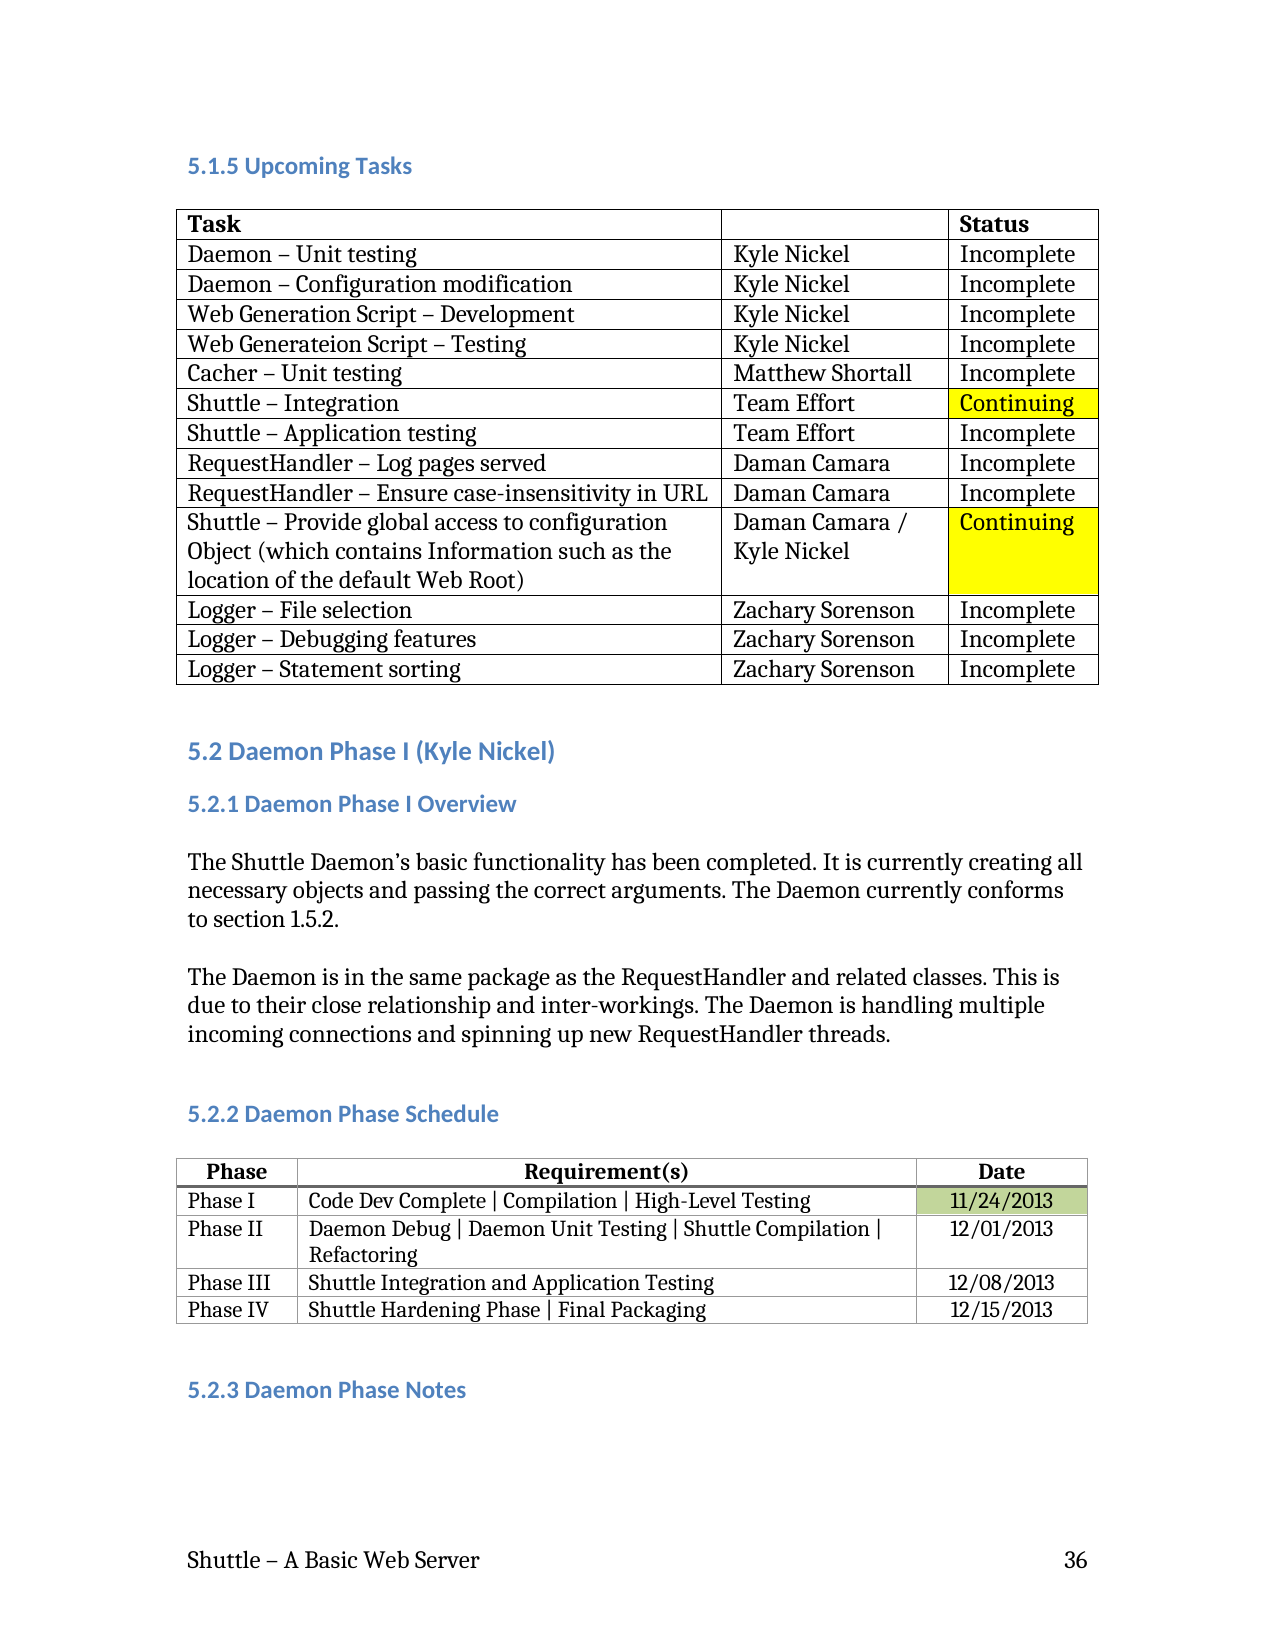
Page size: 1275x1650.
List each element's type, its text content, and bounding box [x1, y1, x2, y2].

table_cell 12/01/2013 [917, 1216, 1087, 1268]
subtitle 5.1.5 Upcoming Tasks [187, 150, 1087, 181]
table_cell Phase IV [177, 1297, 297, 1323]
table_cell 12/08/2013 [917, 1269, 1087, 1296]
table_cell Incomplete [949, 625, 1098, 654]
table_header [722, 210, 948, 239]
table_cell Continuing [949, 508, 1098, 594]
subtitle 5.2.1 Daemon Phase I Overview [187, 788, 1087, 819]
table_header Date [917, 1159, 1087, 1185]
table_cell Incomplete [949, 479, 1098, 507]
table_cell Incomplete [949, 419, 1098, 448]
table_cell Incomplete [949, 240, 1098, 269]
table_cell Phase II [177, 1216, 297, 1268]
table_cell Cacher – Unit testing [177, 359, 721, 388]
table_cell Code Dev Complete | Compilation | High-Level Testing [298, 1188, 916, 1214]
table_cell Team Effort [722, 419, 948, 448]
table_cell Daman Camara [722, 449, 948, 477]
table_cell Shuttle – Application testing [177, 419, 721, 448]
table_cell Team Effort [722, 389, 948, 418]
table_cell Kyle Nickel [722, 330, 948, 358]
table_cell Incomplete [949, 449, 1098, 477]
table_header Status [949, 210, 1098, 239]
text The Daemon is in the same package as the RequestHandler and related classes. This is due to their close relationship and inter-workings. The Daemon is handling multiple incoming connections and spinning up new RequestHandler threads. [187, 963, 1087, 1049]
table_cell Phase III [177, 1269, 297, 1296]
table_cell Daemon – Unit testing [177, 240, 721, 269]
table_cell Incomplete [949, 655, 1098, 684]
table_cell Shuttle Hardening Phase | Final Packaging [298, 1297, 916, 1323]
subtitle 5.2.3 Daemon Phase Notes [187, 1374, 1087, 1404]
subtitle 5.2.2 Daemon Phase Schedule [187, 1098, 1087, 1129]
table_cell 11/24/2013 [917, 1188, 1087, 1214]
table_cell Incomplete [949, 270, 1098, 299]
table_cell Daman Camara [722, 479, 948, 507]
table_cell Shuttle Integration and Application Testing [298, 1269, 916, 1296]
table_header Phase [177, 1159, 297, 1185]
table_cell Incomplete [949, 359, 1098, 388]
table_header Task [177, 210, 721, 239]
table_cell RequestHandler – Ensure case-insensitivity in URL [177, 479, 721, 507]
table_cell Logger – File selection [177, 596, 721, 624]
table_cell Incomplete [949, 300, 1098, 328]
table_cell 12/15/2013 [917, 1297, 1087, 1323]
table_cell Kyle Nickel [722, 270, 948, 299]
table_cell Web Generateion Script – Testing [177, 330, 721, 358]
table_cell Logger – Debugging features [177, 625, 721, 654]
table_cell Shuttle – Provide global access to configuration Object (which contains Information such as the location of the default Web Root) [177, 508, 721, 594]
table_cell Zachary Sorenson [722, 625, 948, 654]
table_cell Shuttle – Integration [177, 389, 721, 418]
table_cell Phase I [177, 1188, 297, 1214]
table_cell Zachary Sorenson [722, 596, 948, 624]
table_cell Incomplete [949, 596, 1098, 624]
table_cell Kyle Nickel [722, 300, 948, 328]
table_cell Logger – Statement sorting [177, 655, 721, 684]
table_cell Web Generation Script – Development [177, 300, 721, 328]
table_cell RequestHandler – Log pages served [177, 449, 721, 477]
table_cell Zachary Sorenson [722, 655, 948, 684]
table_cell Daemon Debug | Daemon Unit Testing | Shuttle Compilation | Refactoring [298, 1216, 916, 1268]
table_cell Daemon – Configuration modification [177, 270, 721, 299]
table_header Requirement(s) [298, 1159, 916, 1185]
table_cell Daman Camara / Kyle Nickel [722, 508, 948, 594]
subtitle 5.2 Daemon Phase I (Kyle Nickel) [187, 734, 1087, 767]
table_cell Matthew Shortall [722, 359, 948, 388]
table_cell Kyle Nickel [722, 240, 948, 269]
table_cell Incomplete [949, 330, 1098, 358]
text The Shuttle Daemon’s basic functionality has been completed. It is currently creating all necessary objects and passing the correct arguments. The Daemon currently conforms to section 1.5.2. [187, 848, 1087, 934]
table_cell Continuing [949, 389, 1098, 418]
